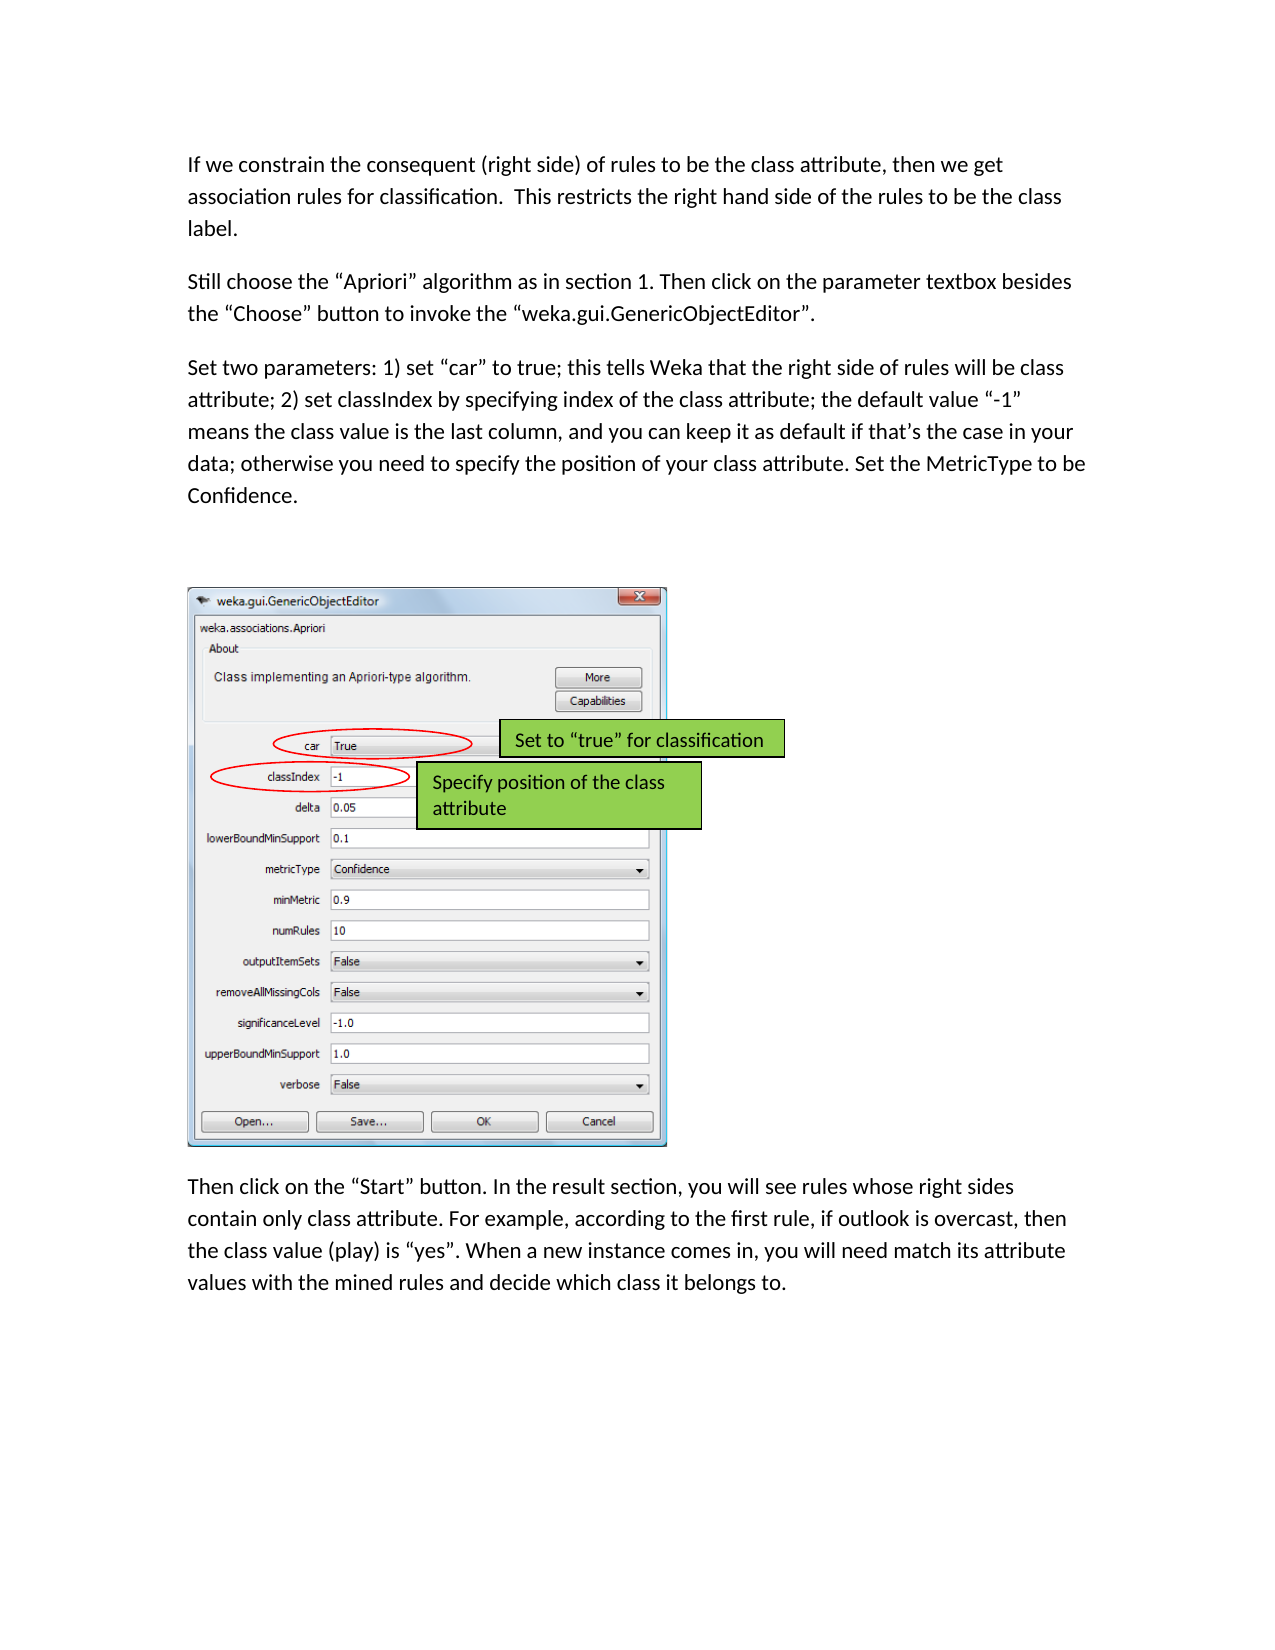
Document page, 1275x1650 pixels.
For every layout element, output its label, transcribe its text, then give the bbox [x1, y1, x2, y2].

text Still choose the “Apriori” algorithm as in section 1. Then click on the parameter textbox besides the “Choose” button to invoke the “weka.gui.GenericObjectEditor”. [187, 267, 1087, 328]
picture [187, 587, 668, 1147]
text Set two parameters: 1) set “car” to true; this tells Weka that the right side of rules will be class attribute; 2) set classIndex by specifying index of the class attribute; the default value “-1” means the class value is the last column, and you can keep it as default if that’s the case in your data; otherwise you need to specify the position of your class attribute. Set the MetricType to be Confidence. [187, 353, 1087, 509]
text If we constrain the consequent (right side) of rules to be the class attribute, then we get association rules for classification. This restricts the right hand side of the rules to be the class label. [187, 150, 1087, 242]
text Then click on the “Start” button. In the result section, you will see rules whose right sides contain only class attribute. For example, according to the first rule, if outlook is overcast, then the class value (play) is “yes”. When a new instance comes in, you will need match its attribute values with the mined rules and decide which class it belongs to. [187, 1172, 1087, 1296]
